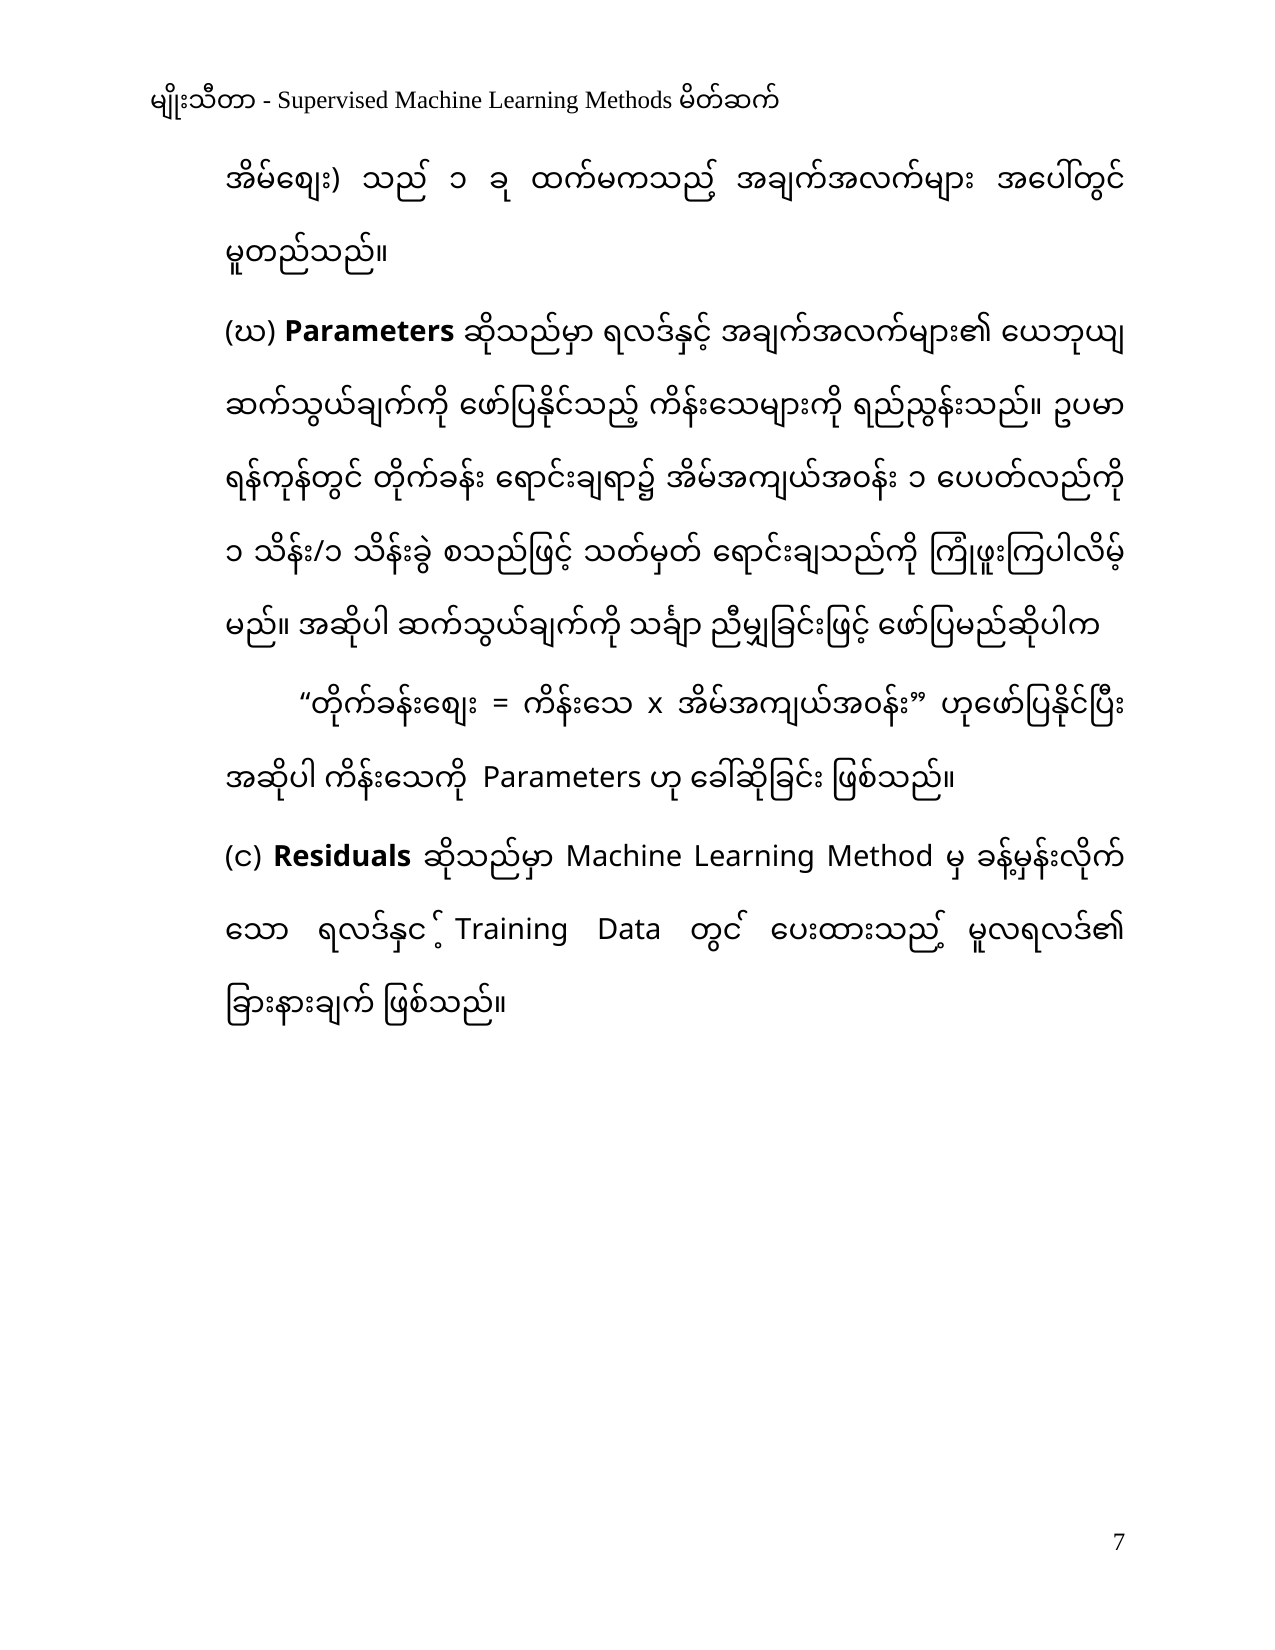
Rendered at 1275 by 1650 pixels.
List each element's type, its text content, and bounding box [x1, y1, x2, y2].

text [225, 150, 1125, 287]
text (င) Residuals ဆိုသည်မှာ Machine Learning Method မှ ခန့်မှန်းလိုက်သော ရလဒ်နှင့် Training Data တွင် ပေးထားသည့် မူလရလဒ်၏ ခြားနားချက် ဖြစ်သည်။ [225, 828, 1125, 1038]
text “တိုက်ခန်းစျေး = ကိန်းသေ x အိမ်အကျယ်အ၀န်း” ဟုဖော်ပြနိုင်ပြီး အဆိုပါ ကိန်းသေကို Parameters ဟု ခေါ်ဆိုခြင်း ဖြစ်သည်။ [225, 675, 1125, 812]
text (ဃ) Parameters ဆိုသည်မှာ ရလဒ်နှင့် အချက်အလက်များ၏ ယေဘုယျ ဆက်သွယ်ချက်ကို ဖော်ပြနိုင်သည့် ကိန်းသေများကို ရည်ညွန်းသည်။ ဥပမာ ရန်ကုန်တွင် တိုက်ခန်း ရောင်းချရာ၌ အိမ်အကျယ်အ၀န်း ၁ ပေပတ်လည်ကို ၁ သိန်း/၁ သိန်းခွဲ စသည်ဖြင့် သတ်မှတ် ရောင်းချသည်ကို ကြုံဖူးကြပါလိမ့်မည်။ အဆိုပါ ဆက်သွယ်ချက်ကို သင်္ချာ ညီမျှခြင်းဖြင့် ဖော်ပြမည်ဆိုပါက [225, 303, 1125, 659]
